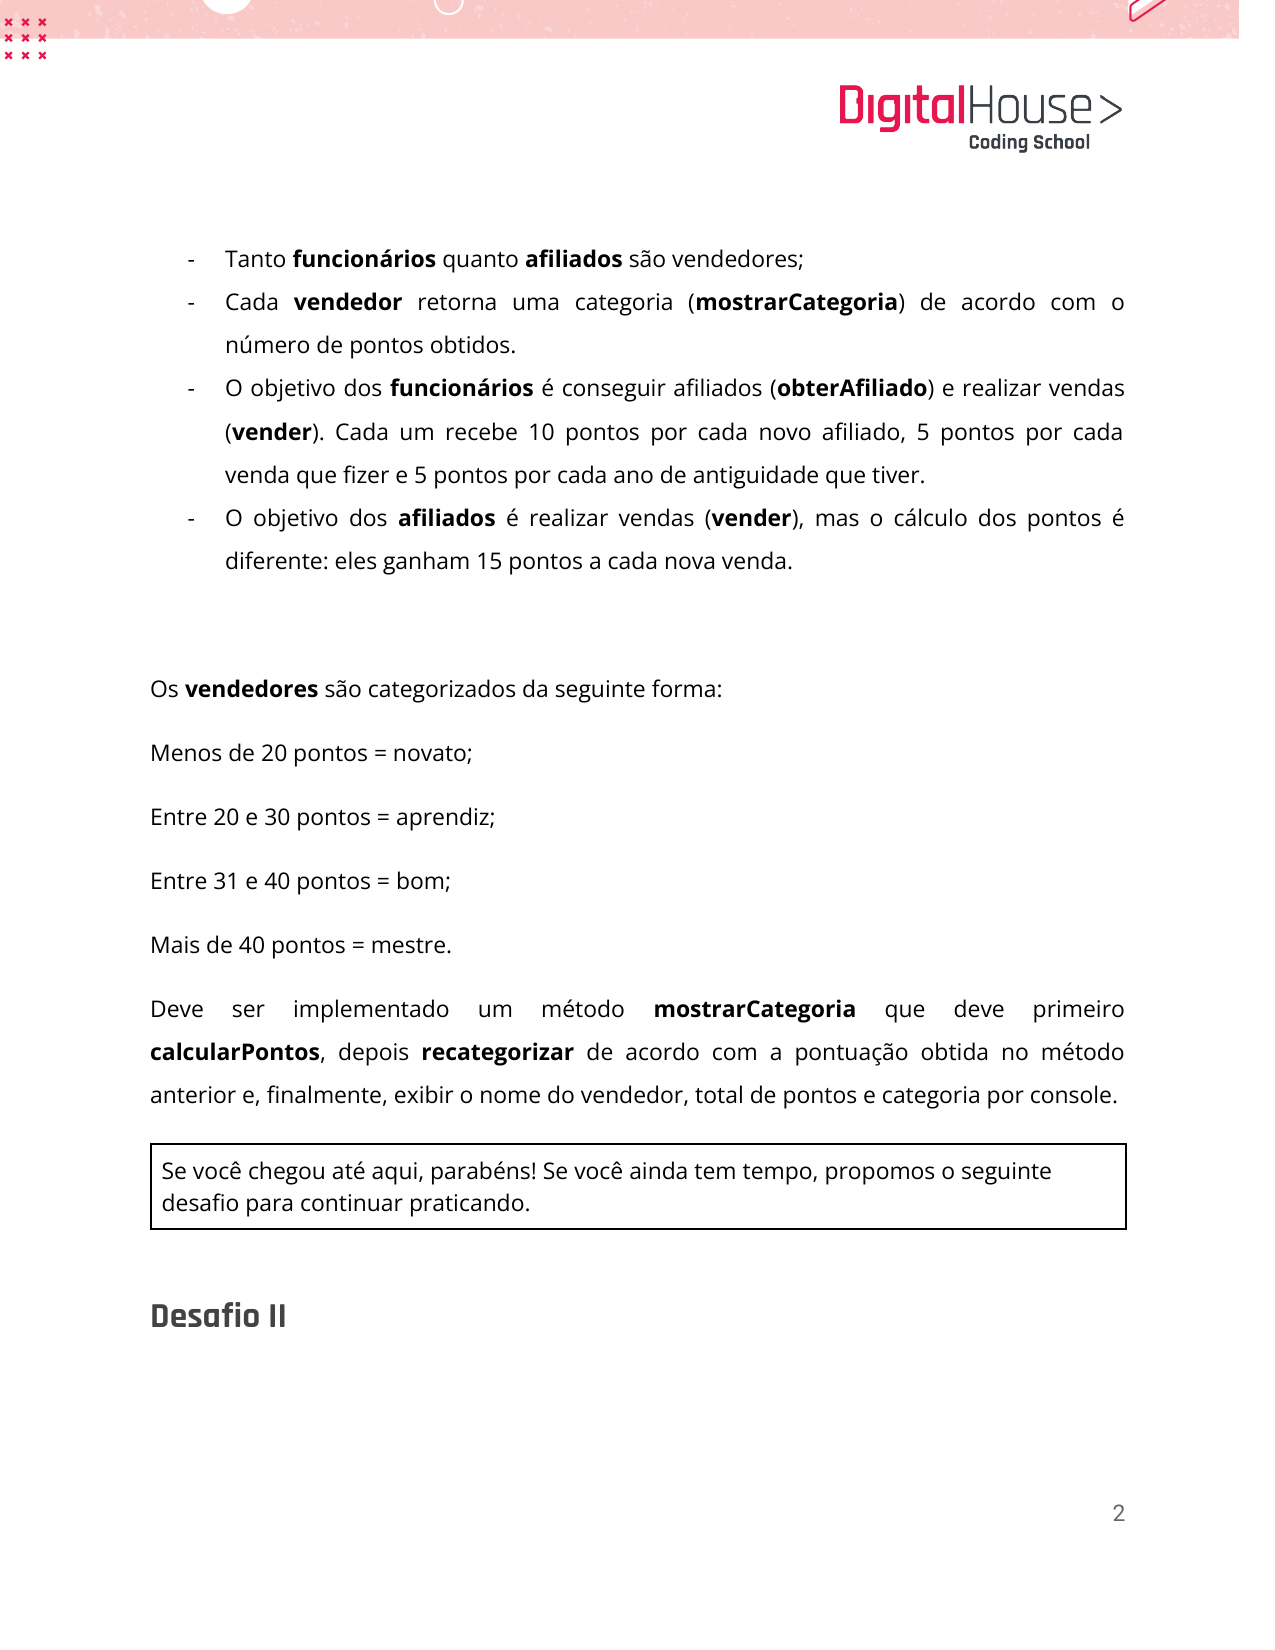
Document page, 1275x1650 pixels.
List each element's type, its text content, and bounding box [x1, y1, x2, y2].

list O objetivo dos afiliados é realizar vendas (vender), mas o cálculo dos pontos é diferente: eles ganham 15 pontos a cada nova venda. [187, 502, 1125, 576]
table_header Se você chegou até aqui, parabéns! Se você ainda tem tempo, propomos o seguinte desafio para continuar praticando. [152, 1145, 1125, 1228]
text Entre 31 e 40 pontos = bom; [150, 865, 1125, 896]
text Entre 20 e 30 pontos = aprendiz; [150, 801, 1125, 832]
picture [0, 0, 1239, 168]
list Tanto funcionários quanto afiliados são vendedores; [187, 243, 1125, 274]
list O objetivo dos funcionários é conseguir afiliados (obterAfiliado) e realizar vendas (vender). Cada um recebe 10 pontos por cada novo afiliado, 5 pontos por cada venda que fizer e 5 pontos por cada ano de antiguidade que tiver. [187, 372, 1125, 490]
text Os vendedores são categorizados da seguinte forma: [150, 673, 1125, 704]
list Cada vendedor retorna uma categoria (mostrarCategoria) de acordo com o número de pontos obtidos. [187, 286, 1125, 361]
text Menos de 20 pontos = novato; [150, 737, 1125, 768]
text Desafio II [150, 1294, 1125, 1339]
text Mais de 40 pontos = mestre. [150, 929, 1125, 960]
text Deve ser implementado um método mostrarCategoria que deve primeiro calcularPontos, depois recategorizar de acordo com a pontuação obtida no método anterior e, finalmente, exibir o nome do vendedor, total de pontos e categoria por console. [150, 993, 1125, 1110]
